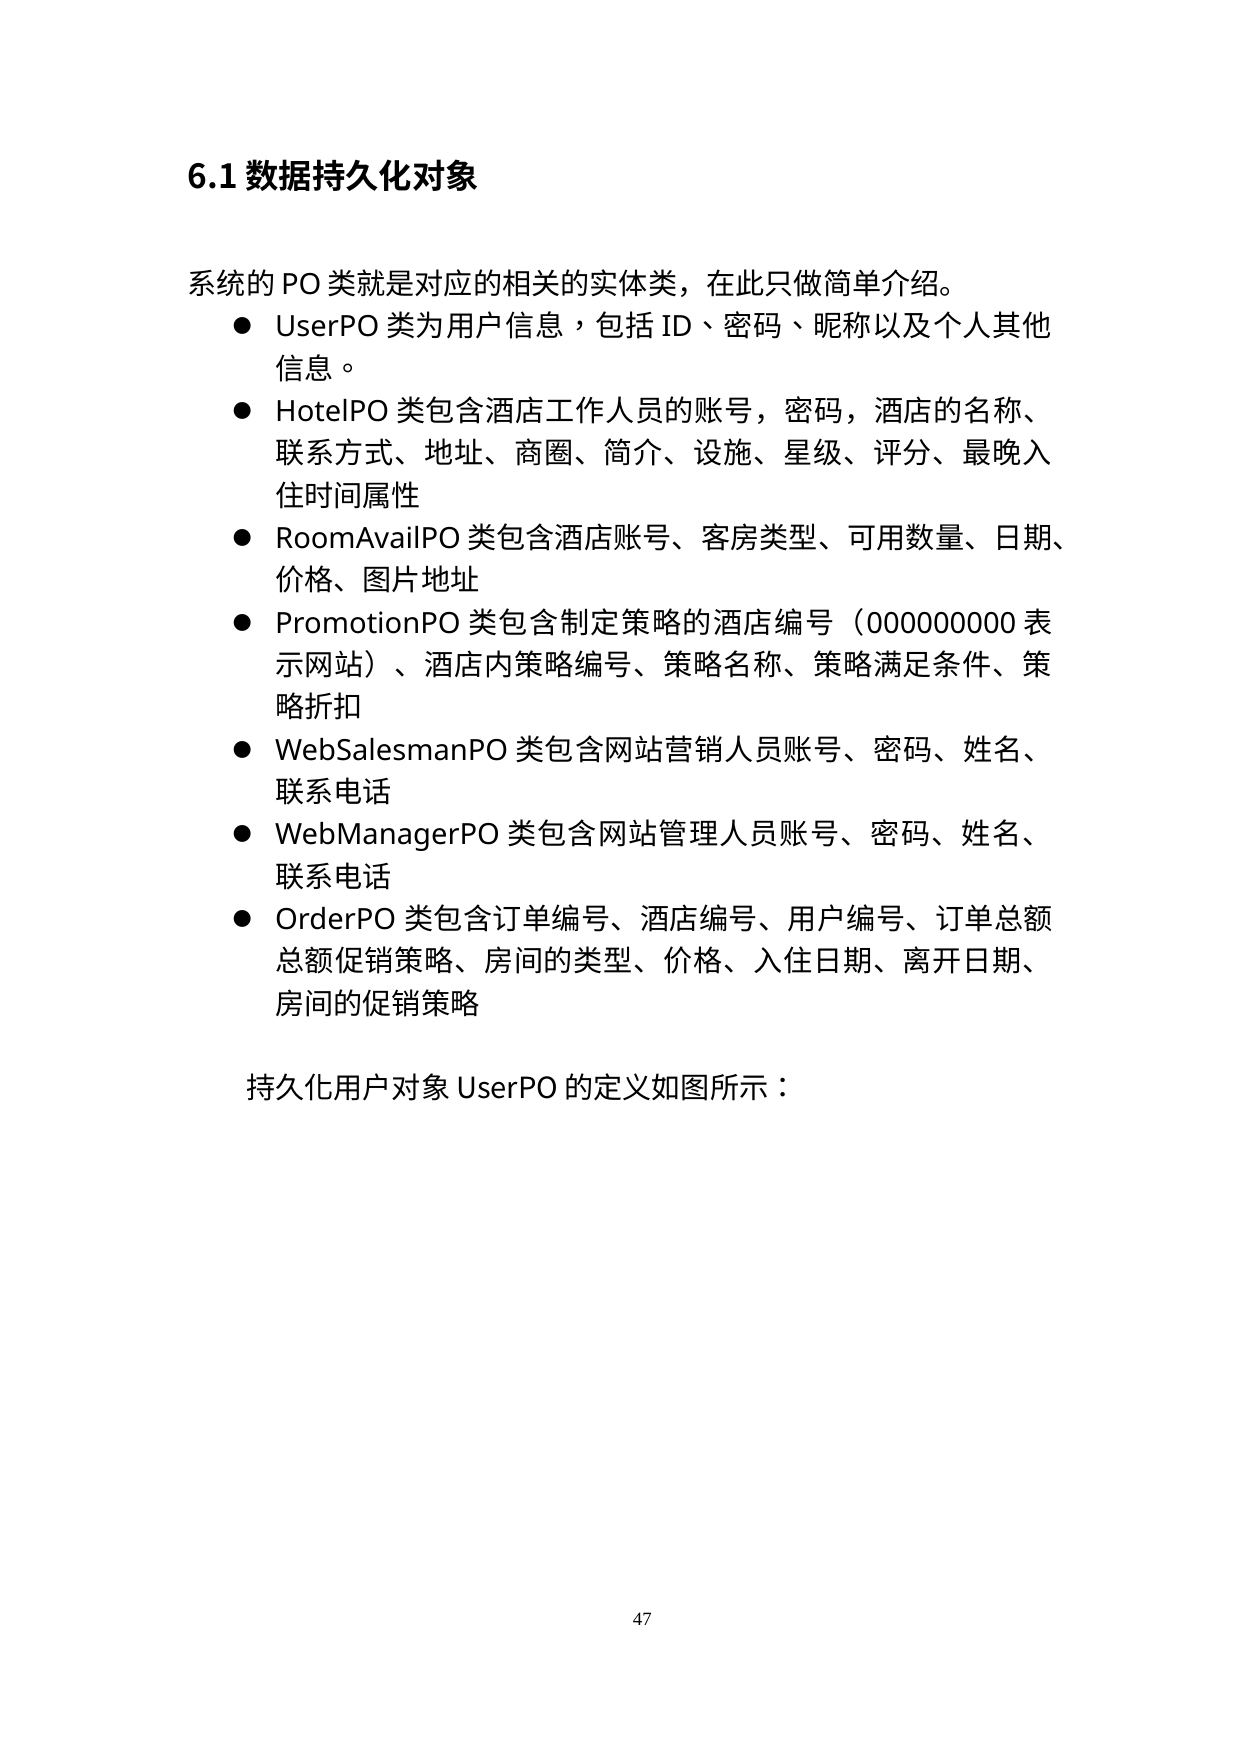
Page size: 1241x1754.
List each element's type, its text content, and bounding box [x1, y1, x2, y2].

text 系统的PO类就是对应的相关的实体类，在此只做简单介绍。 [187, 260, 1053, 303]
list PromotionPO类包含制定策略的酒店编号（000000000表示网站）、酒店内策略编号、策略名称、策略满足条件、策略折扣 [231, 599, 1053, 726]
list UserPO类为用户信息，包括ID、密码、昵称以及个人其他信息。 [231, 303, 1053, 387]
list RoomAvailPO类包含酒店账号、客房类型、可用数量、日期、价格、图片地址 [231, 514, 1053, 599]
list OrderPO 类包含订单编号、酒店编号、用户编号、订单总额、总额促销策略、房间的类型、价格、入住日期、离开日期、房间的促销策略 [231, 896, 1053, 1022]
list WebManagerPO类包含网站管理人员账号、密码、姓名、联系电话 [231, 811, 1053, 896]
list WebSalesmanPO类包含网站营销人员账号、密码、姓名、联系电话 [231, 726, 1053, 811]
list HotelPO类包含酒店工作人员的账号，密码，酒店的名称、联系方式、地址、商圈、简介、设施、星级、评分、最晚入住时间属性 [231, 387, 1053, 514]
subtitle 6.1 数据持久化对象 [187, 150, 1053, 198]
text 持久化用户对象UserPO的定义如图所示： [187, 1065, 1053, 1107]
